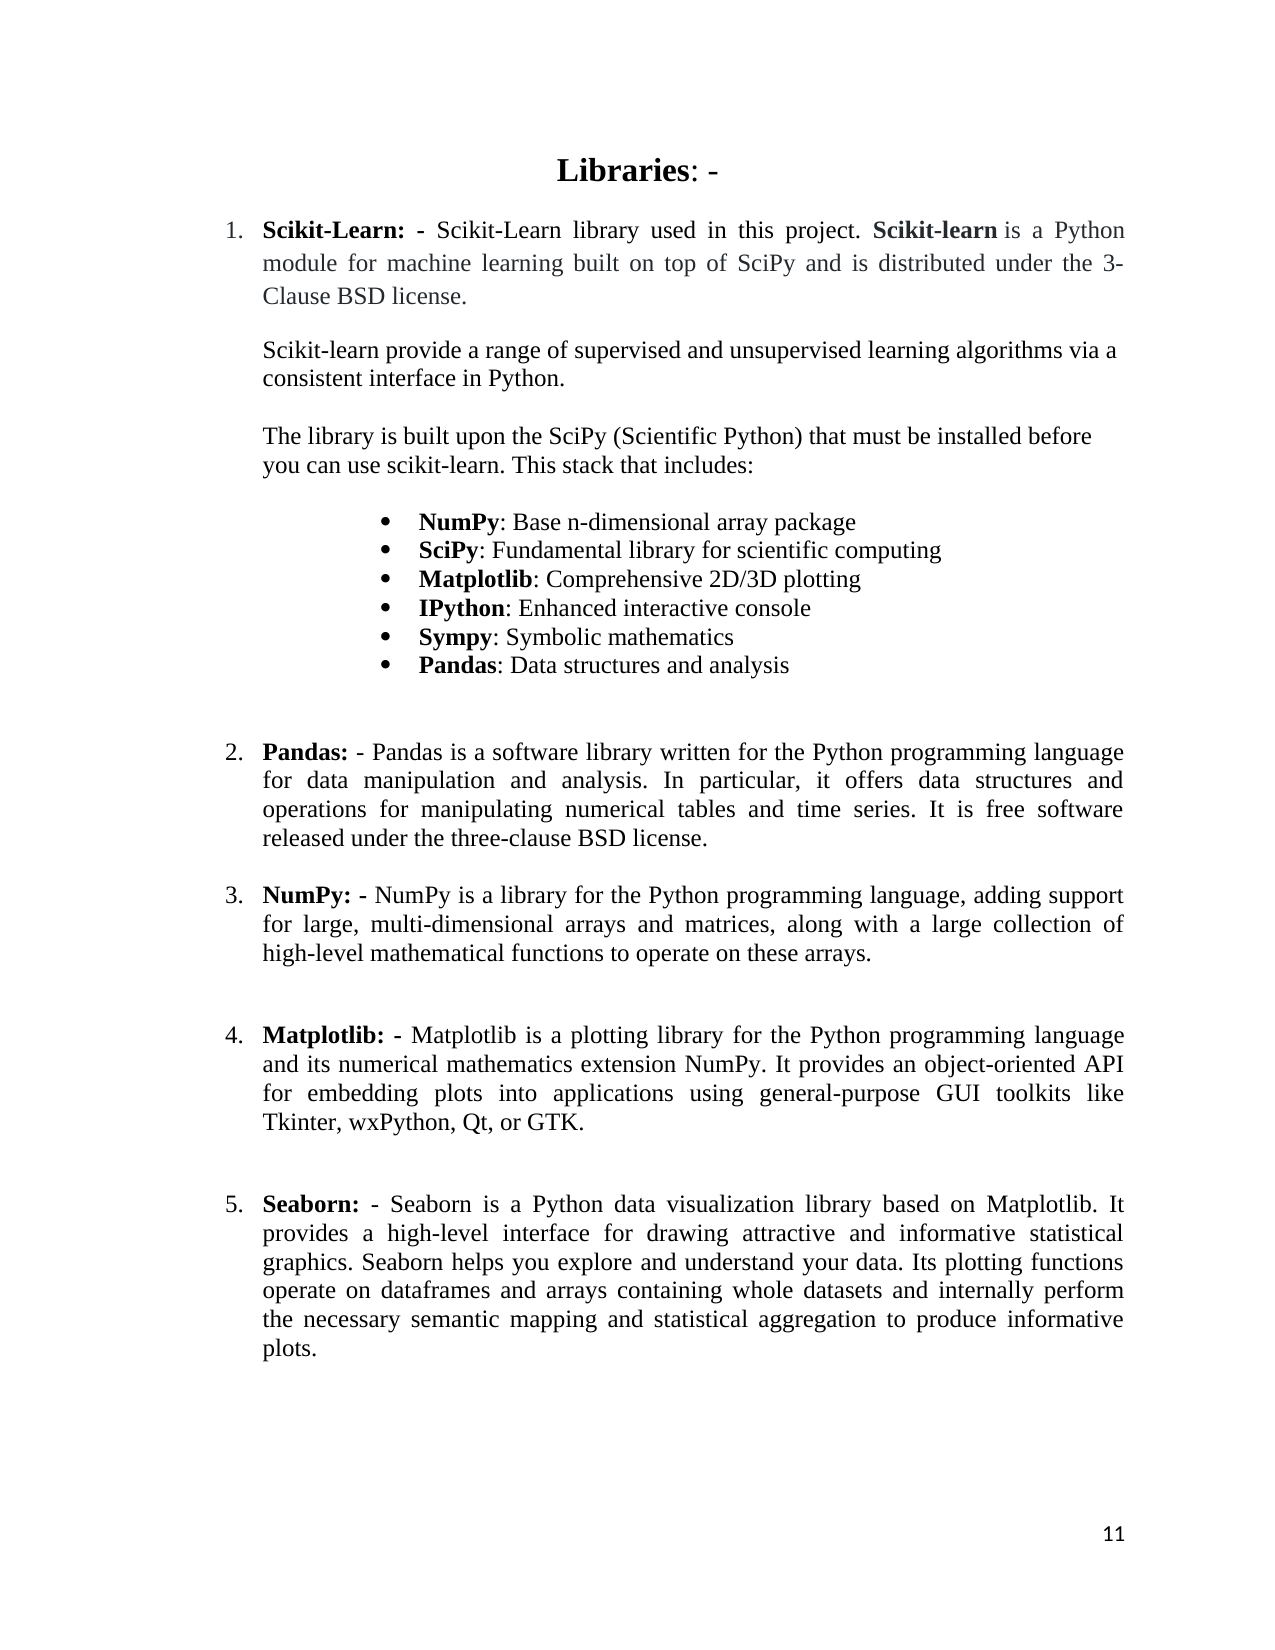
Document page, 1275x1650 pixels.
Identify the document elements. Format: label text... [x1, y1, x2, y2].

list Matplotlib: - Matplotlib is a plotting library for the Python programming language and its numerical mathematics extension NumPy. It provides an object-oriented API for embedding plots into applications using general-purpose GUI toolkits like Tkinter, wxPython, Qt, or GTK. [225, 1020, 1125, 1135]
list Matplotlib: Comprehensive 2D/3D plotting [381, 564, 1125, 593]
list SciPy: Fundamental library for scientific computing [381, 535, 1125, 564]
list Scikit-Learn: - Scikit-Learn library used in this project. Scikit-learn is a Python module for machine learning built on top of SciPy and is distributed under the 3-Clause BSD license. [225, 215, 1125, 310]
text The library is built upon the SciPy (Scientific Python) that must be installed before you can use scikit-learn. This stack that includes: [262, 421, 1125, 478]
list Pandas: Data structures and analysis [381, 650, 1125, 679]
list Seaborn: - Seaborn is a Python data visualization library based on Matplotlib. It provides a high-level interface for drawing attractive and informative statistical graphics. Seaborn helps you explore and understand your data. Its plotting functions operate on dataframes and arrays containing whole datasets and internally perform the necessary semantic mapping and statistical aggregation to produce informative plots. [225, 1189, 1125, 1362]
list Sympy: Symbolic mathematics [381, 622, 1125, 650]
text Scikit-learn provide a range of supervised and unsupervised learning algorithms via a consistent interface in Python. [262, 335, 1125, 392]
list NumPy: - NumPy is a library for the Python programming language, adding support for large, multi-dimensional arrays and matrices, along with a large collection of high-level mathematical functions to operate on these arrays. [225, 880, 1125, 967]
list Pandas: - Pandas is a software library written for the Python programming language for data manipulation and analysis. In particular, it offers data structures and operations for manipulating numerical tables and time series. It is free software released under the three-clause BSD license. [225, 737, 1125, 852]
text Libraries: - [150, 150, 1125, 188]
list IPython: Enhanced interactive console [381, 593, 1125, 622]
list NumPy: Base n-dimensional array package [381, 507, 1125, 535]
